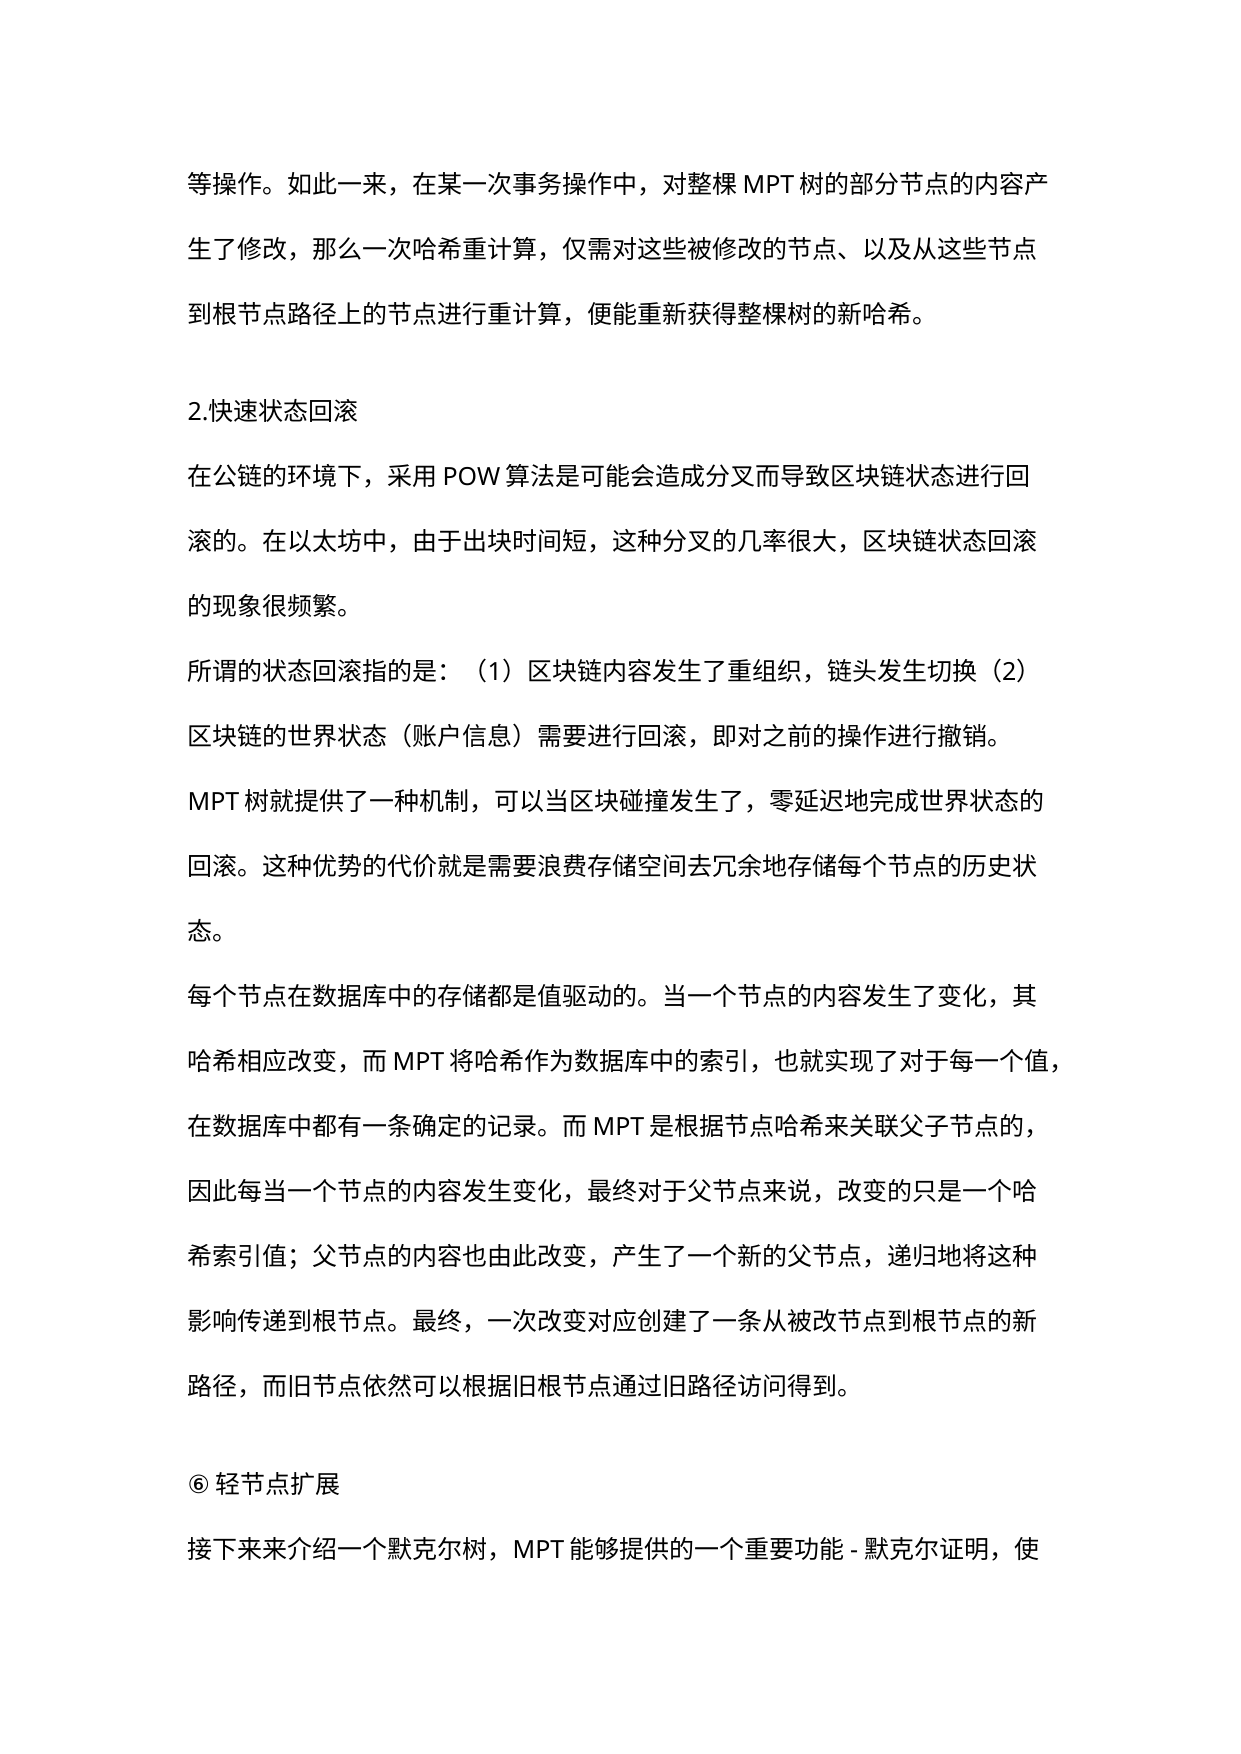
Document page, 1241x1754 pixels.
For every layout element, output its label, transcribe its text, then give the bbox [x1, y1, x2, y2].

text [187, 150, 1053, 345]
text 所谓的状态回滚指的是：（1）区块链内容发生了重组织，链头发生切换（2）区块链的世界状态（账户信息）需要进行回滚，即对之前的操作进行撤销。 [187, 637, 1053, 767]
text MPT树就提供了一种机制，可以当区块碰撞发生了，零延迟地完成世界状态的回滚。这种优势的代价就是需要浪费存储空间去冗余地存储每个节点的历史状态。 [187, 767, 1053, 962]
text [187, 1515, 1053, 1580]
text 每个节点在数据库中的存储都是值驱动的。当一个节点的内容发生了变化，其哈希相应改变，而MPT将哈希作为数据库中的索引，也就实现了对于每一个值，在数据库中都有一条确定的记录。而MPT是根据节点哈希来关联父子节点的，因此每当一个节点的内容发生变化，最终对于父节点来说，改变的只是一个哈希索引值；父节点的内容也由此改变，产生了一个新的父节点，递归地将这种影响传递到根节点。最终，一次改变对应创建了一条从被改节点到根节点的新路径，而旧节点依然可以根据旧根节点通过旧路径访问得到。 [187, 962, 1053, 1417]
text ⑥轻节点扩展 [187, 1450, 1053, 1515]
text 在公链的环境下，采用POW算法是可能会造成分叉而导致区块链状态进行回滚的。在以太坊中，由于出块时间短，这种分叉的几率很大，区块链状态回滚的现象很频繁。 [187, 442, 1053, 637]
text 2.快速状态回滚 [187, 377, 1053, 442]
